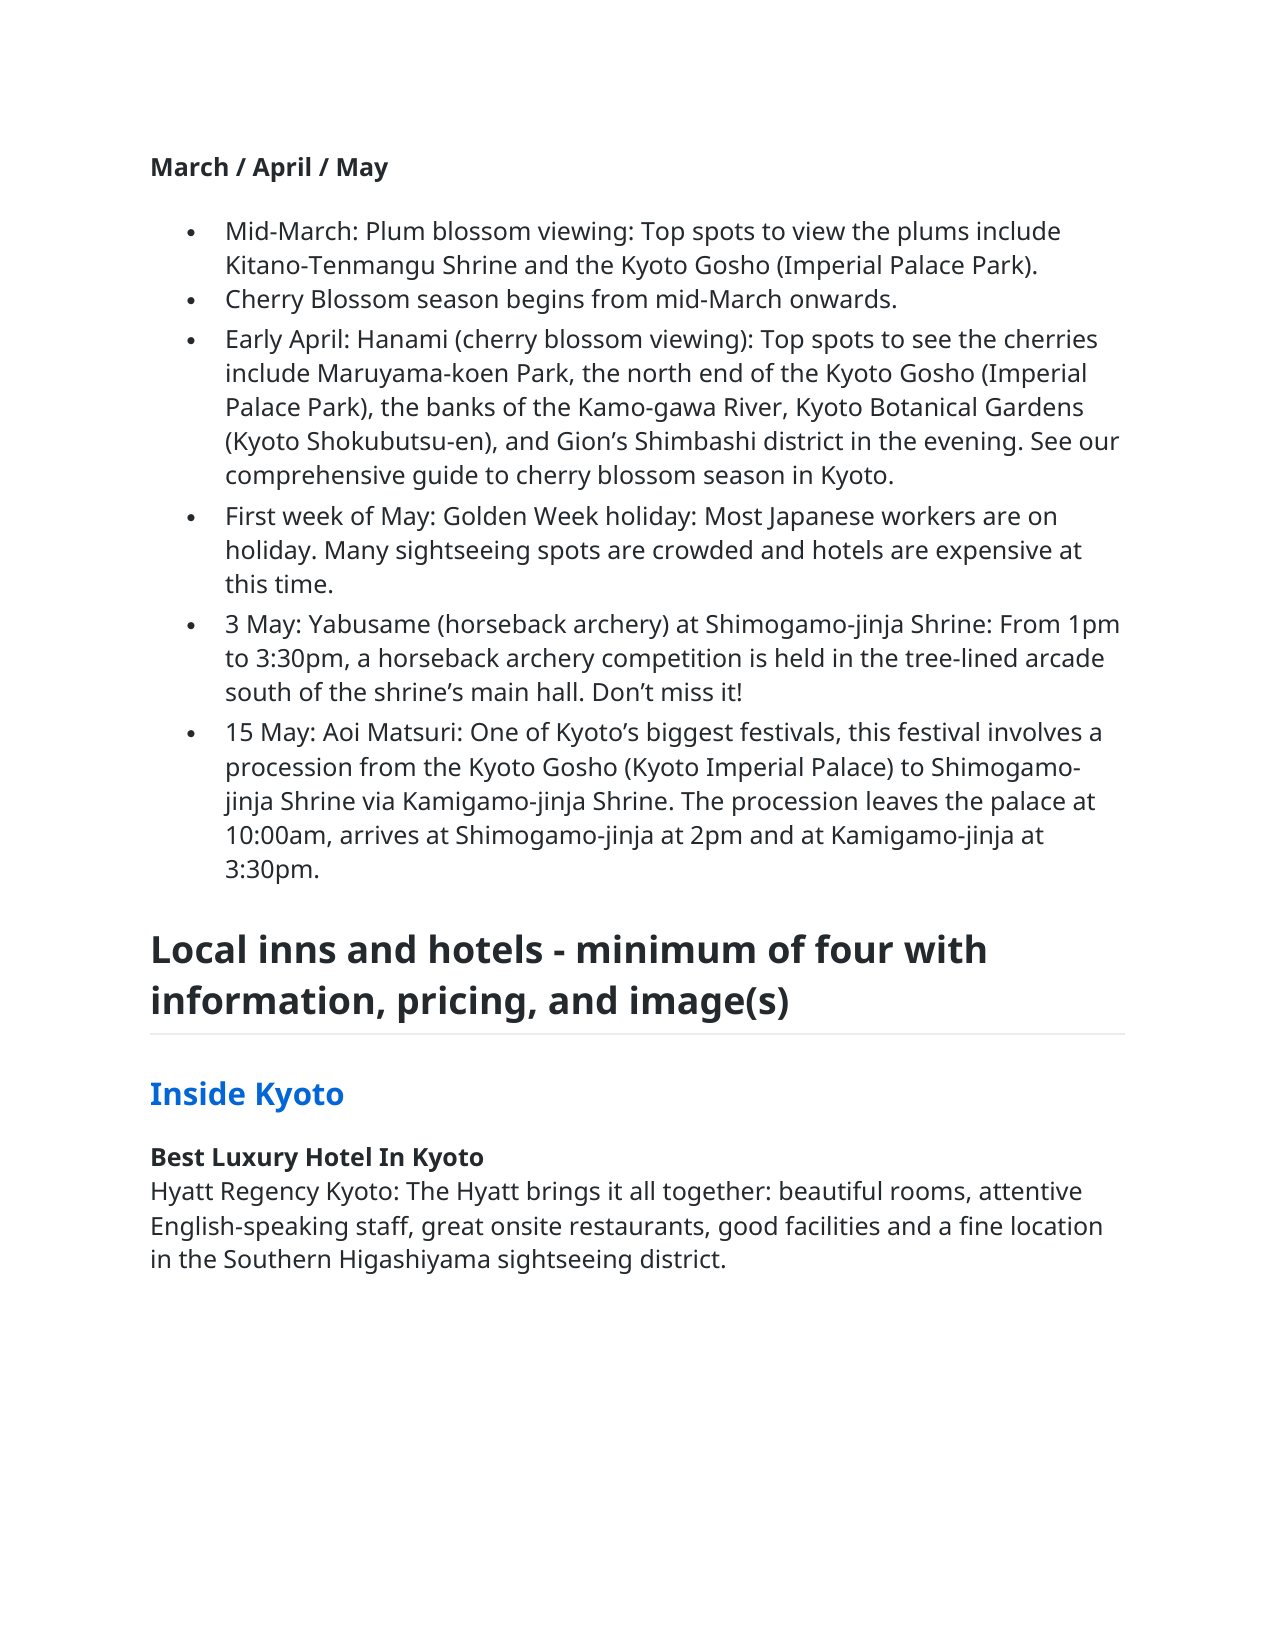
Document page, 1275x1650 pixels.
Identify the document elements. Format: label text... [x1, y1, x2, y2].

list Cherry Blossom season begins from mid-March onwards. [187, 281, 1125, 315]
text Local inns and hotels - minimum of four with information, pricing, and image(s) [150, 923, 1125, 1033]
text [150, 1140, 1125, 1276]
list 3 May: Yabusame (horseback archery) at Shimogamo-jinja Shrine: From 1pm to 3:30pm, a horseback archery competition is held in the tree-lined arcade south of the shrine’s main hall. Don’t miss it! [187, 607, 1125, 709]
list First week of May: Golden Week holiday: Most Japanese workers are on holiday. Many sightseeing spots are crowded and hotels are expensive at this time. [187, 498, 1125, 600]
list Mid-March: Plum blossom viewing: Top spots to view the plums include Kitano-Tenmangu Shrine and the Kyoto Gosho (Imperial Palace Park). [187, 213, 1125, 281]
text Inside Kyoto [150, 1072, 1125, 1115]
text March / April / May [150, 150, 1125, 184]
list 15 May: Aoi Matsuri: One of Kyoto’s biggest festivals, this festival involves a procession from the Kyoto Gosho (Kyoto Imperial Palace) to Shimogamo-jinja Shrine via Kamigamo-jinja Shrine. The procession leaves the palace at 10:00am, arrives at Shimogamo-jinja at 2pm and at Kamigamo-jinja at 3:30pm. [187, 715, 1125, 885]
list Early April: Hanami (cherry blossom viewing): Top spots to see the cherries include Maruyama-koen Park, the north end of the Kyoto Gosho (Imperial Palace Park), the banks of the Kamo-gawa River, Kyoto Botanical Gardens (Kyoto Shokubutsu-en), and Gion’s Shimbashi district in the evening. See our comprehensive guide to cherry blossom season in Kyoto. [187, 322, 1125, 492]
